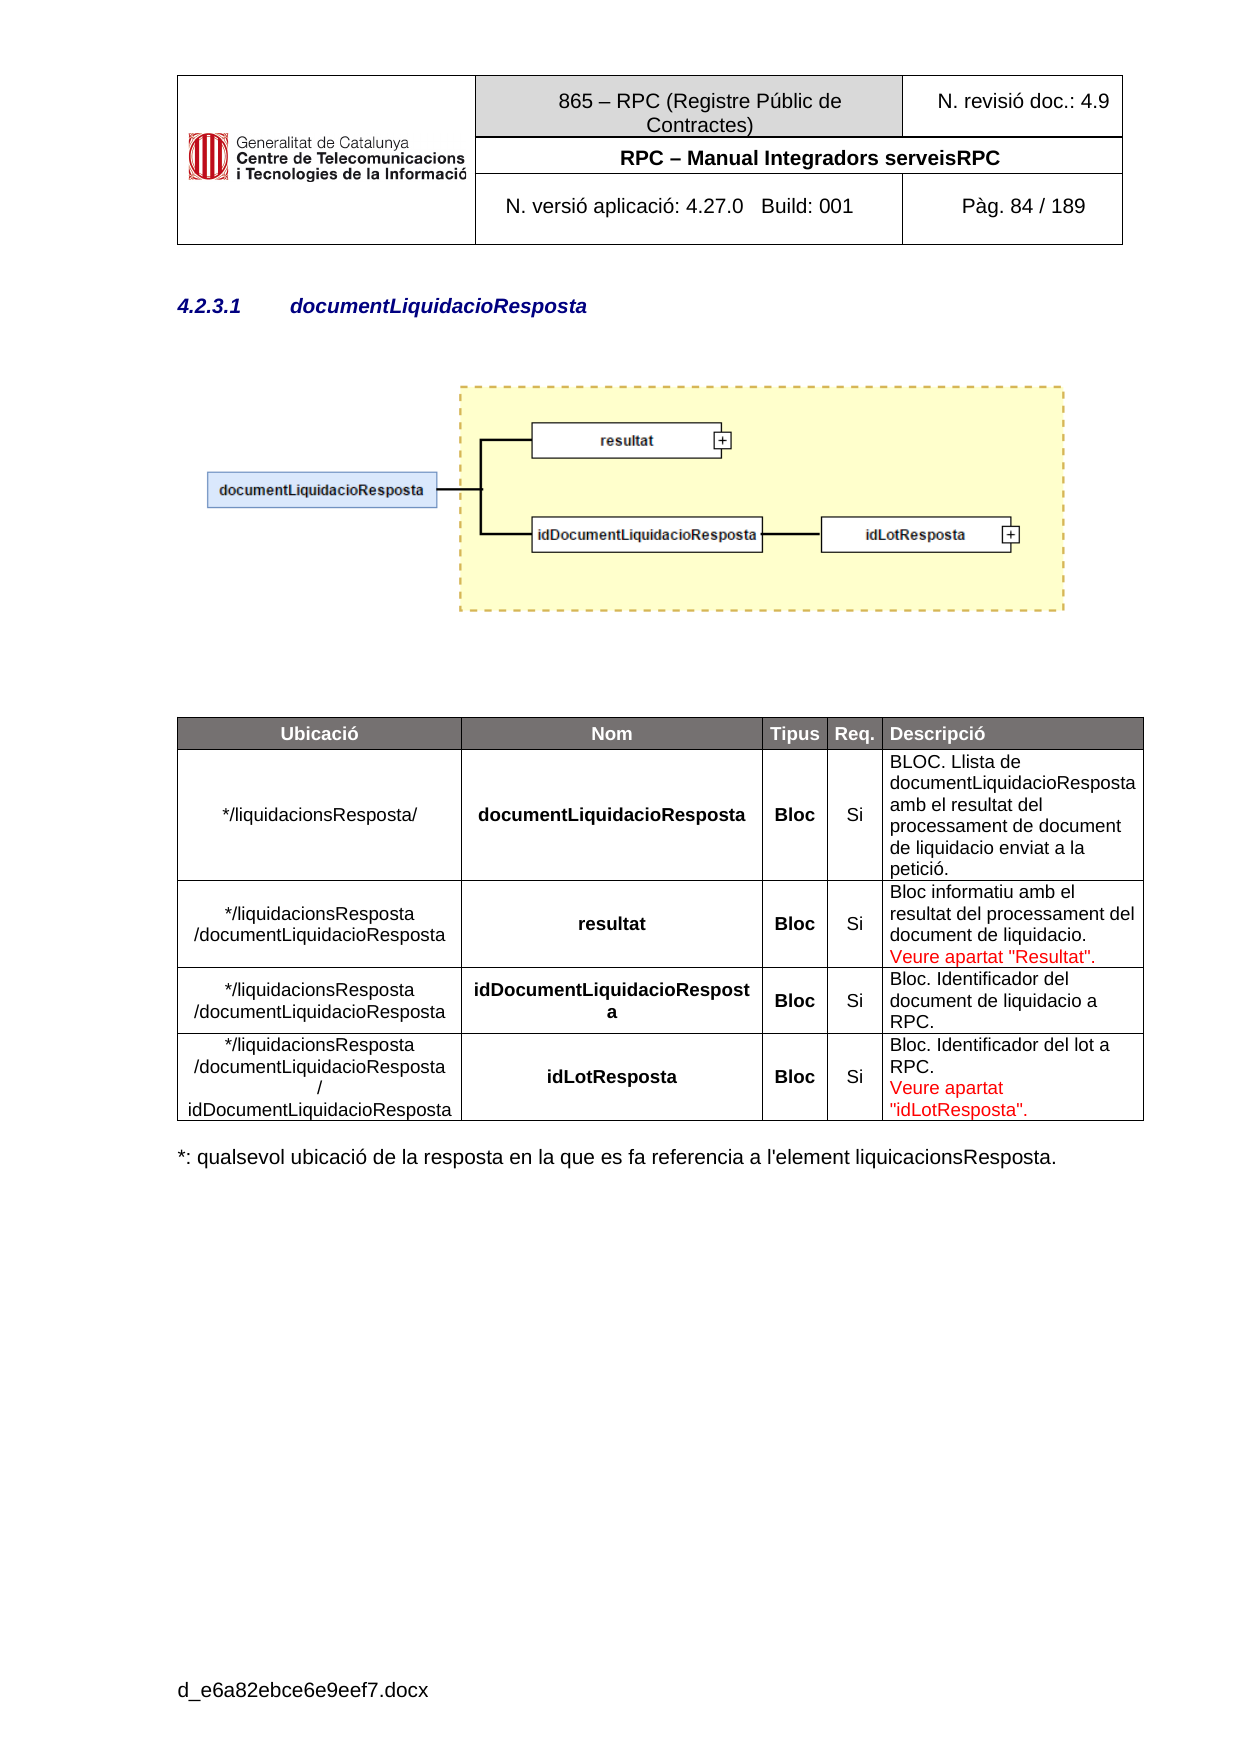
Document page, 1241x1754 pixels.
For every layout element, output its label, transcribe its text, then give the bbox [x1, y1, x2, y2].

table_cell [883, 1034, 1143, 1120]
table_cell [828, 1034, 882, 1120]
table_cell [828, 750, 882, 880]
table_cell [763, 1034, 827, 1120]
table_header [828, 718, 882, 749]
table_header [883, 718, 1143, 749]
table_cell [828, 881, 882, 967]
picture [188, 133, 467, 182]
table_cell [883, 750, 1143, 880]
subtitle documentLiquidacioResposta [177, 293, 1122, 317]
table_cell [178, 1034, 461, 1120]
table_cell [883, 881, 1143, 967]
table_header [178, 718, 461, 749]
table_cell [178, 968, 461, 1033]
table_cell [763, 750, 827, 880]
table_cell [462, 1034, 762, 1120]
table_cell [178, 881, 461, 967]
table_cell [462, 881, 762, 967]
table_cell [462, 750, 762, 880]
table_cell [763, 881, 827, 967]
text *: qualsevol ubicació de la resposta en la que es fa referencia a l'element liquicacionsResposta. [177, 1145, 1122, 1169]
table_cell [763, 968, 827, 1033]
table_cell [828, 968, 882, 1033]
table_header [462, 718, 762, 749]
picture [177, 347, 1137, 693]
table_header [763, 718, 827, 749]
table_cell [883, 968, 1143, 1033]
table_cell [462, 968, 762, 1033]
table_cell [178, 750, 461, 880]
